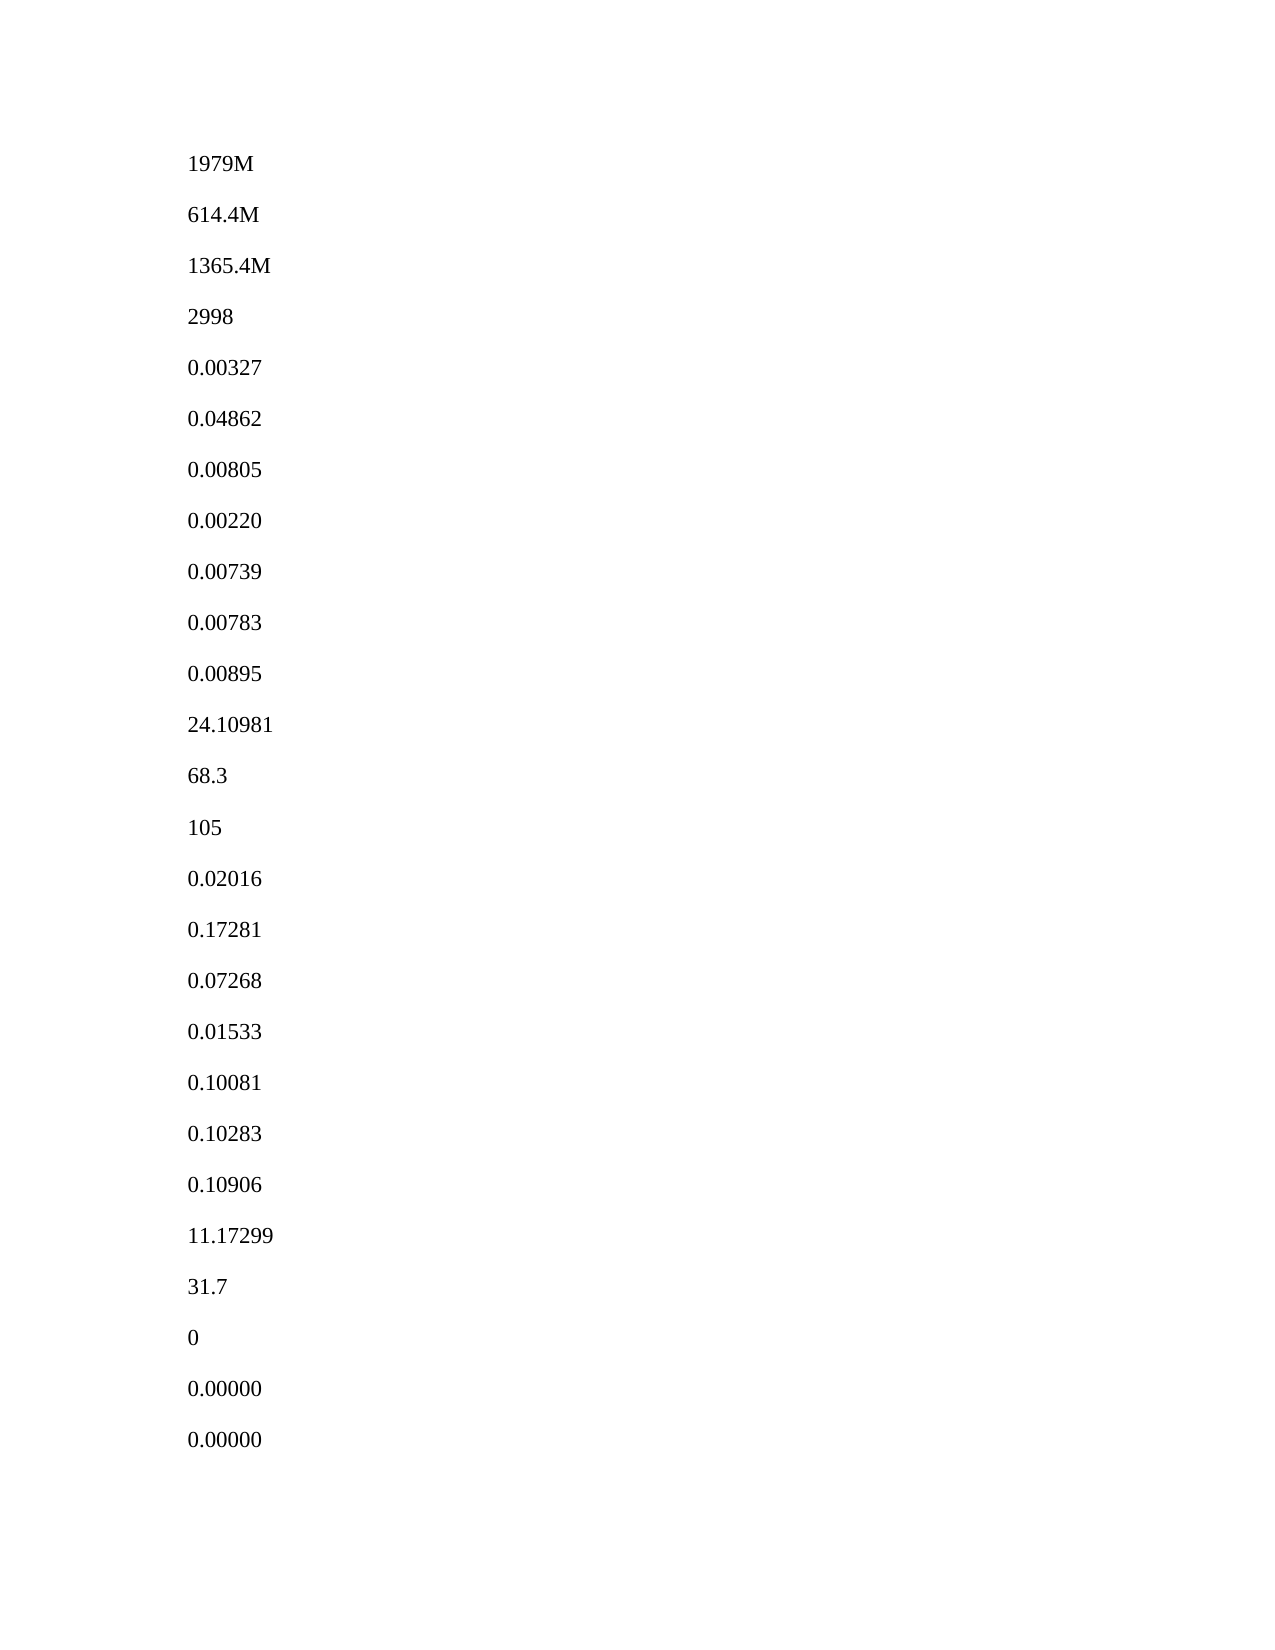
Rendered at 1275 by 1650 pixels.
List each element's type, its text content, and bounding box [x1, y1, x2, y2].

table_cell 0 [176, 1324, 1076, 1375]
table_cell 0.00220 [176, 507, 1076, 558]
table_cell 0.00805 [176, 456, 1076, 507]
table_cell 0.17281 [176, 916, 1076, 967]
table_cell 0.02016 [176, 865, 1076, 916]
table_cell 0.00000 [176, 1426, 1076, 1477]
table_cell 68.3 [176, 763, 1076, 813]
table_cell 0.00000 [176, 1375, 1076, 1426]
table_header 1979M [176, 150, 1076, 201]
table_cell 0.07268 [176, 967, 1076, 1018]
table_cell 0.10906 [176, 1171, 1076, 1222]
table_cell 24.10981 [176, 711, 1076, 762]
table_cell 2998 [176, 303, 1076, 354]
table_cell 11.17299 [176, 1222, 1076, 1273]
table_cell 0.00783 [176, 609, 1076, 660]
table_cell 31.7 [176, 1273, 1076, 1324]
table_cell 105 [176, 814, 1076, 864]
table_cell 0.10081 [176, 1069, 1076, 1120]
table_cell 0.00739 [176, 558, 1076, 609]
table_cell 0.00327 [176, 354, 1076, 405]
table_cell 0.01533 [176, 1018, 1076, 1069]
table_cell 614.4M [176, 201, 1076, 252]
table_cell 1365.4M [176, 252, 1076, 303]
table_cell 0.00895 [176, 660, 1076, 711]
table_cell 0.04862 [176, 405, 1076, 456]
table_cell 0.10283 [176, 1120, 1076, 1171]
